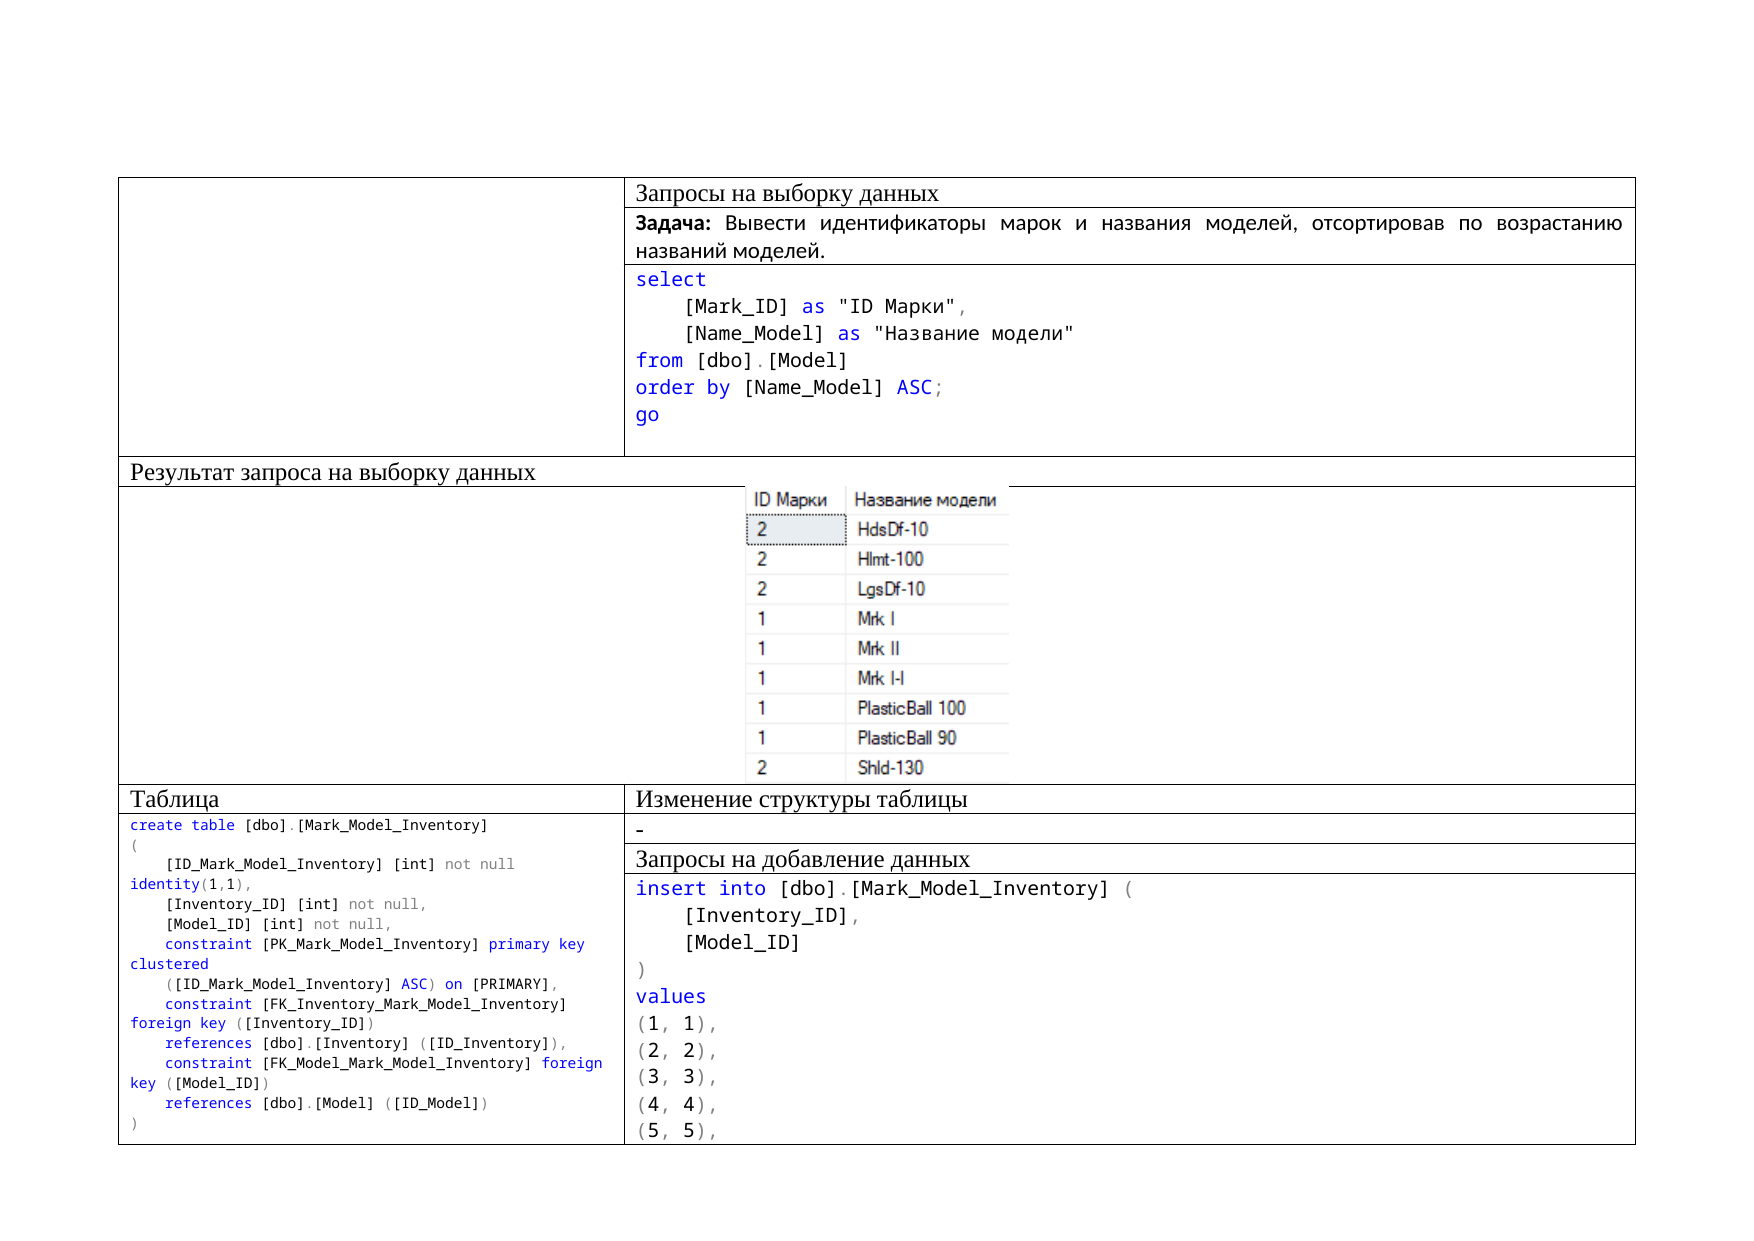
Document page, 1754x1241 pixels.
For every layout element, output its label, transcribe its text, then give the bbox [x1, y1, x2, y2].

table_cell [1009, 487, 1635, 783]
table_cell - [625, 814, 1635, 843]
table_cell Задача: Вывести идентификаторы марок и названия моделей, отсортировав по возрастанию названий моделей. [625, 208, 1635, 264]
table_cell create table [dbo].[Mark_Model_Inventory] ( [ID_Mark_Model_Inventory] [int] not null identity(1,1), [Inventory_ID] [int] not null, [Model_ID] [int] not null, constraint [PK_Mark_Model_Inventory] primary key clustered ([ID_Mark_Model_Inventory] ASC) on [PRIMARY], constraint [FK_Inventory_Mark_Model_Inventory] foreign key ([Inventory_ID]) references [dbo].[Inventory] ([ID_Inventory]), constraint [FK_Model_Mark_Model_Inventory] foreign key ([Model_ID]) references [dbo].[Model] ([ID_Model]) ) go [119, 814, 624, 1144]
table_cell [119, 487, 745, 783]
table_cell Результат запроса на выборку данных [119, 457, 1635, 486]
table_cell Таблица [119, 785, 624, 813]
table_cell select [Mark_ID] as "ID Марки", [Name_Model] as "Название модели" from [dbo].[Model] order by [Name_Model] ASC; go [625, 265, 1635, 456]
table_cell Изменение структуры таблицы [625, 785, 1635, 813]
picture [745, 486, 1009, 784]
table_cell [625, 874, 1635, 1144]
table_cell Запросы на добавление данных [625, 844, 1635, 873]
table_cell Запросы на выборку данных [625, 178, 1635, 207]
